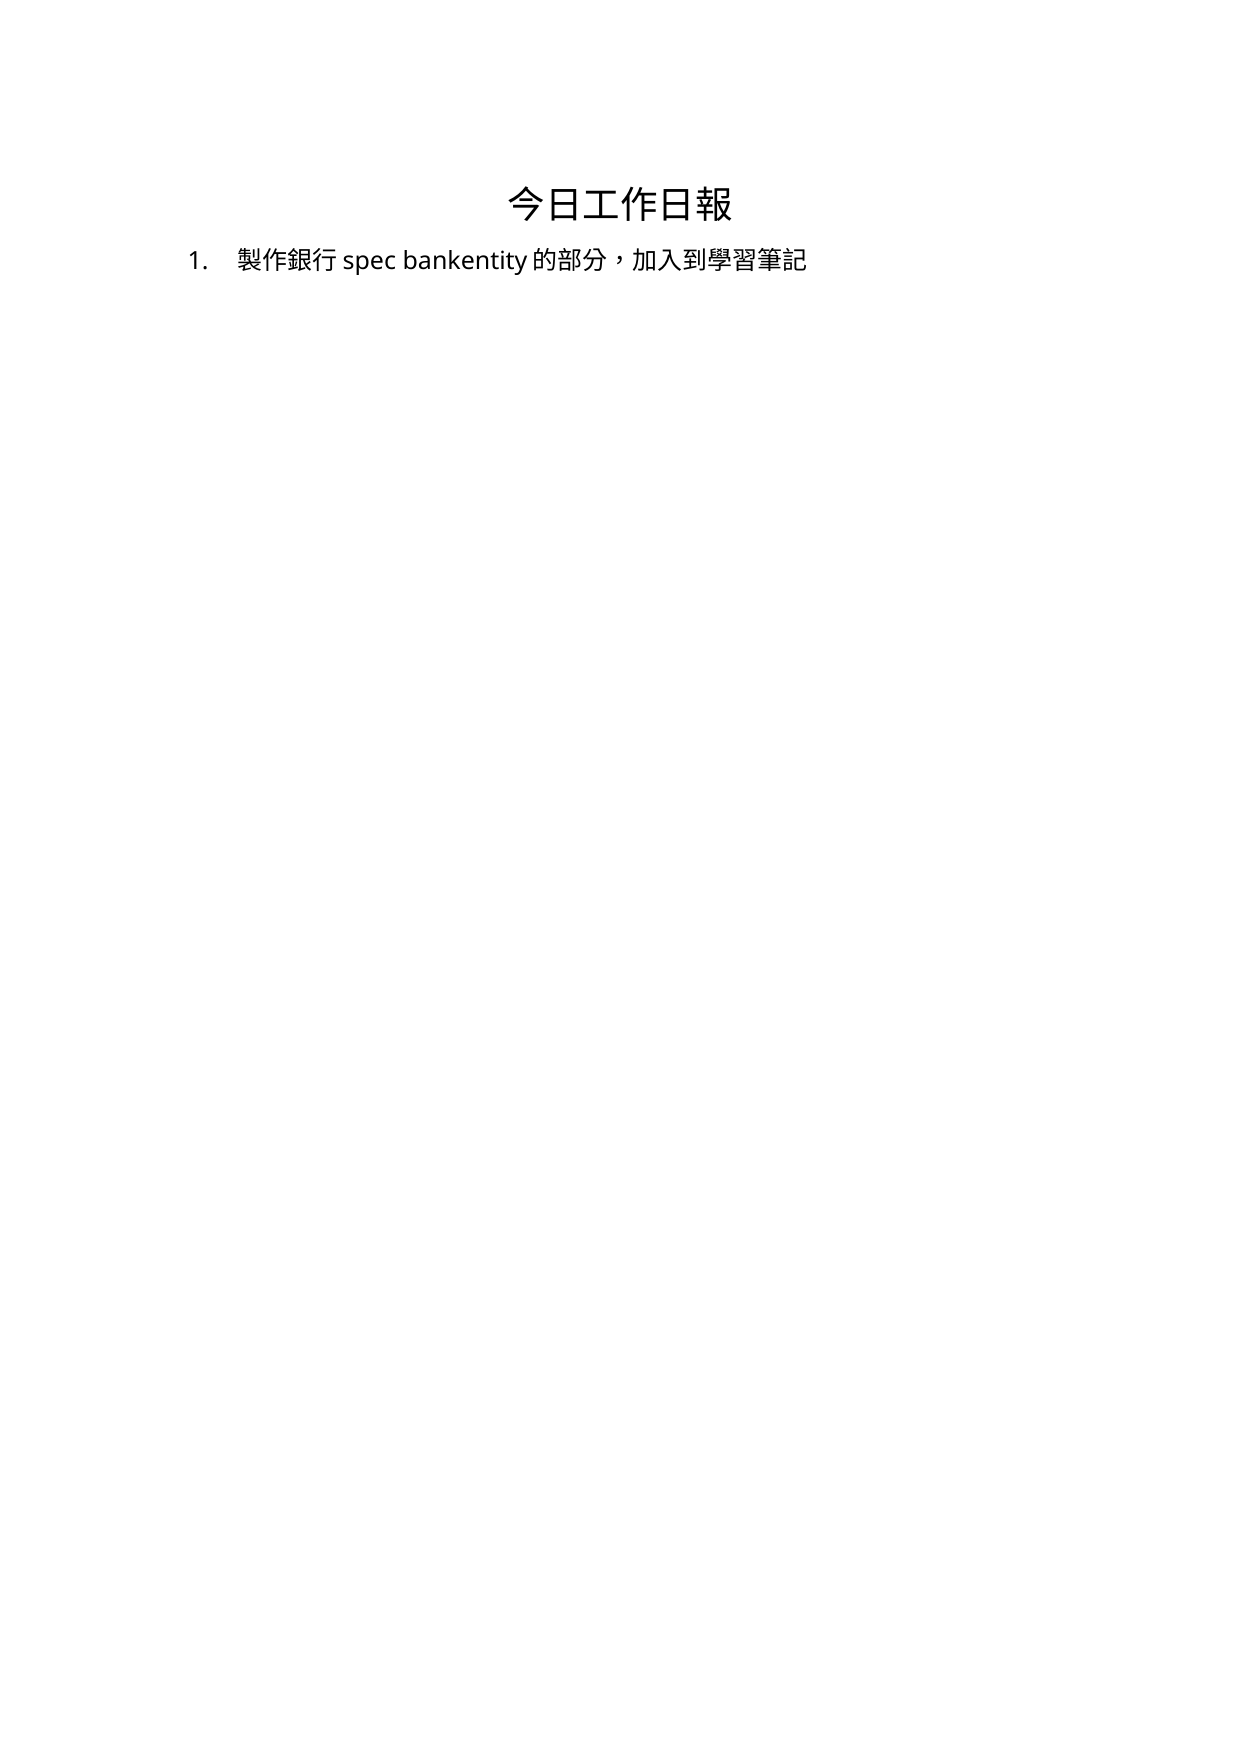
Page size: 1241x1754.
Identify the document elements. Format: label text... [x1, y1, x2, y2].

list 製作銀行spec bankentity的部分，加入到學習筆記 [187, 239, 1053, 277]
text 今日工作日報 [187, 164, 1053, 239]
